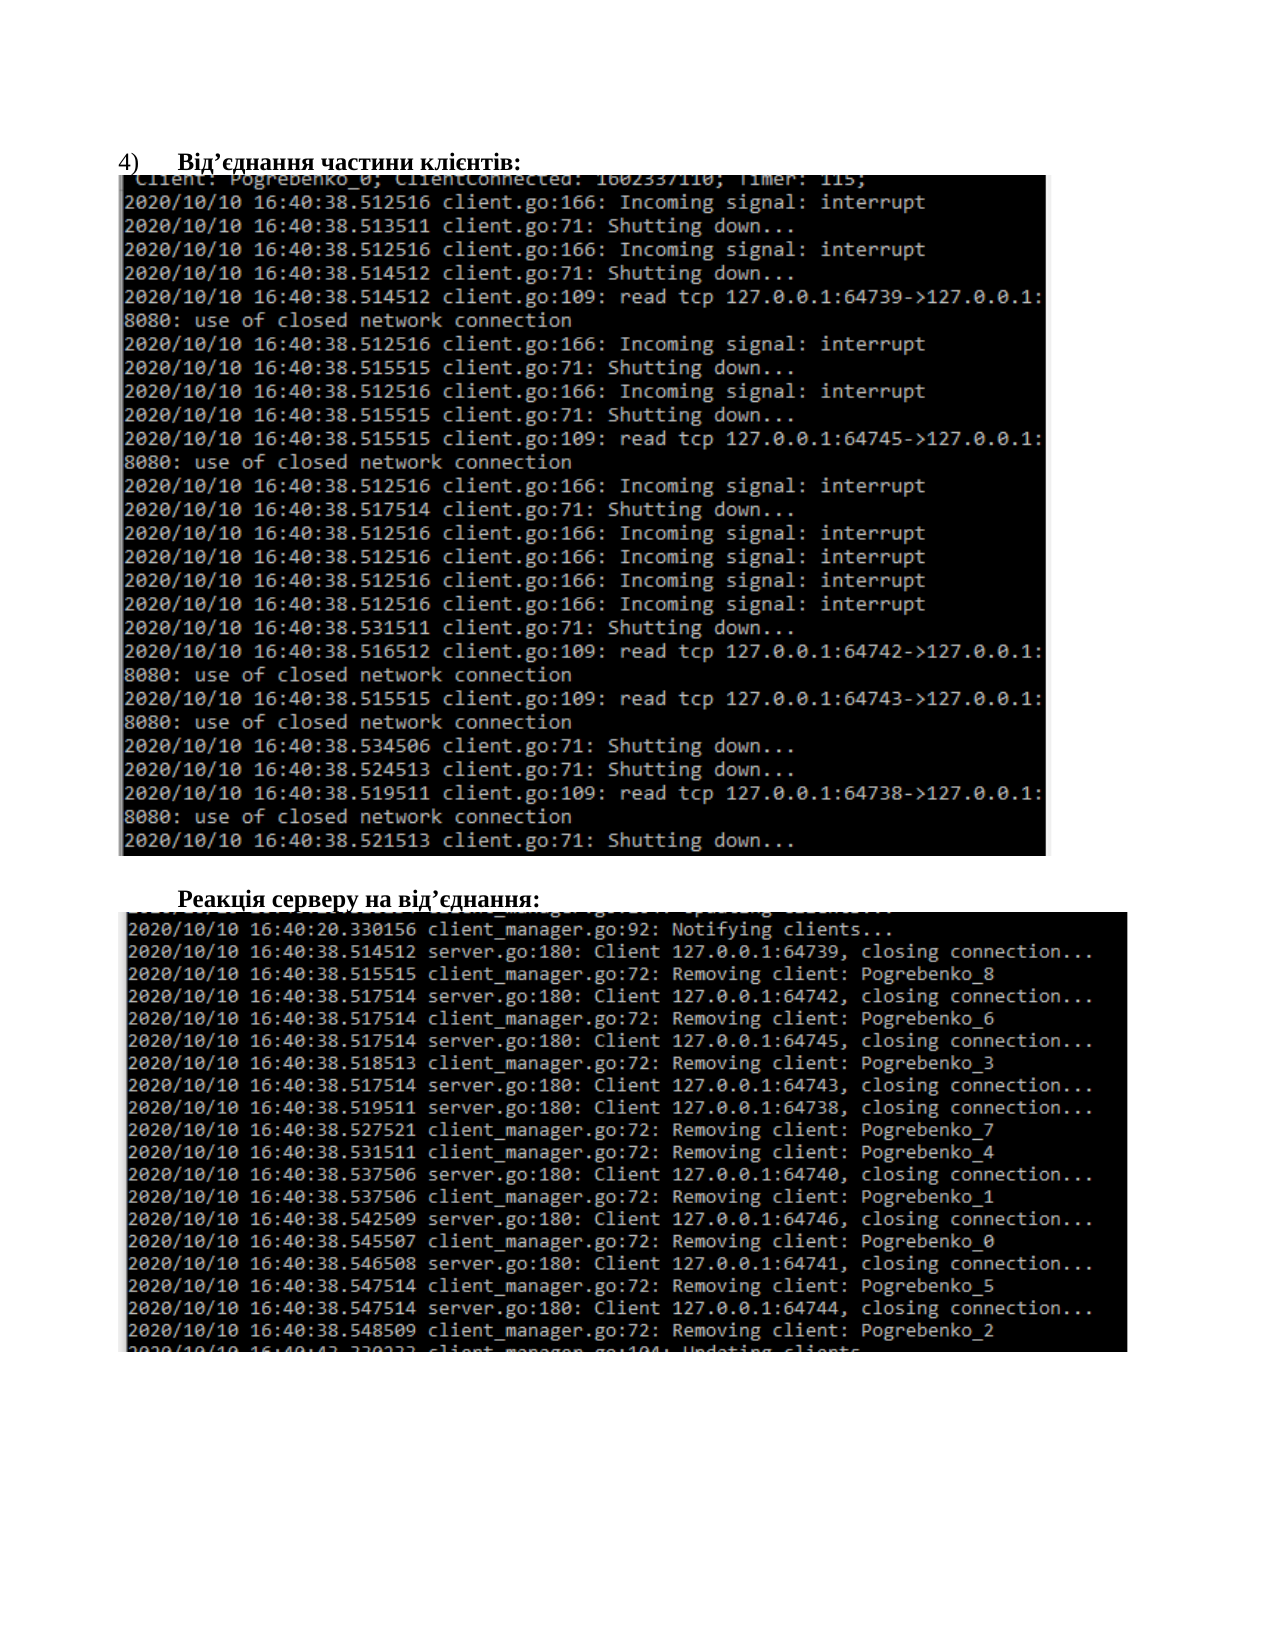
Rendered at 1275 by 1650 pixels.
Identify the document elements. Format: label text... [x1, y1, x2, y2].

text Реакція серверу на від’єднання: [177, 884, 1186, 913]
picture [118, 912, 1128, 1352]
list Від’єднання частини клієнтів: [118, 147, 1186, 176]
picture [118, 175, 1052, 856]
